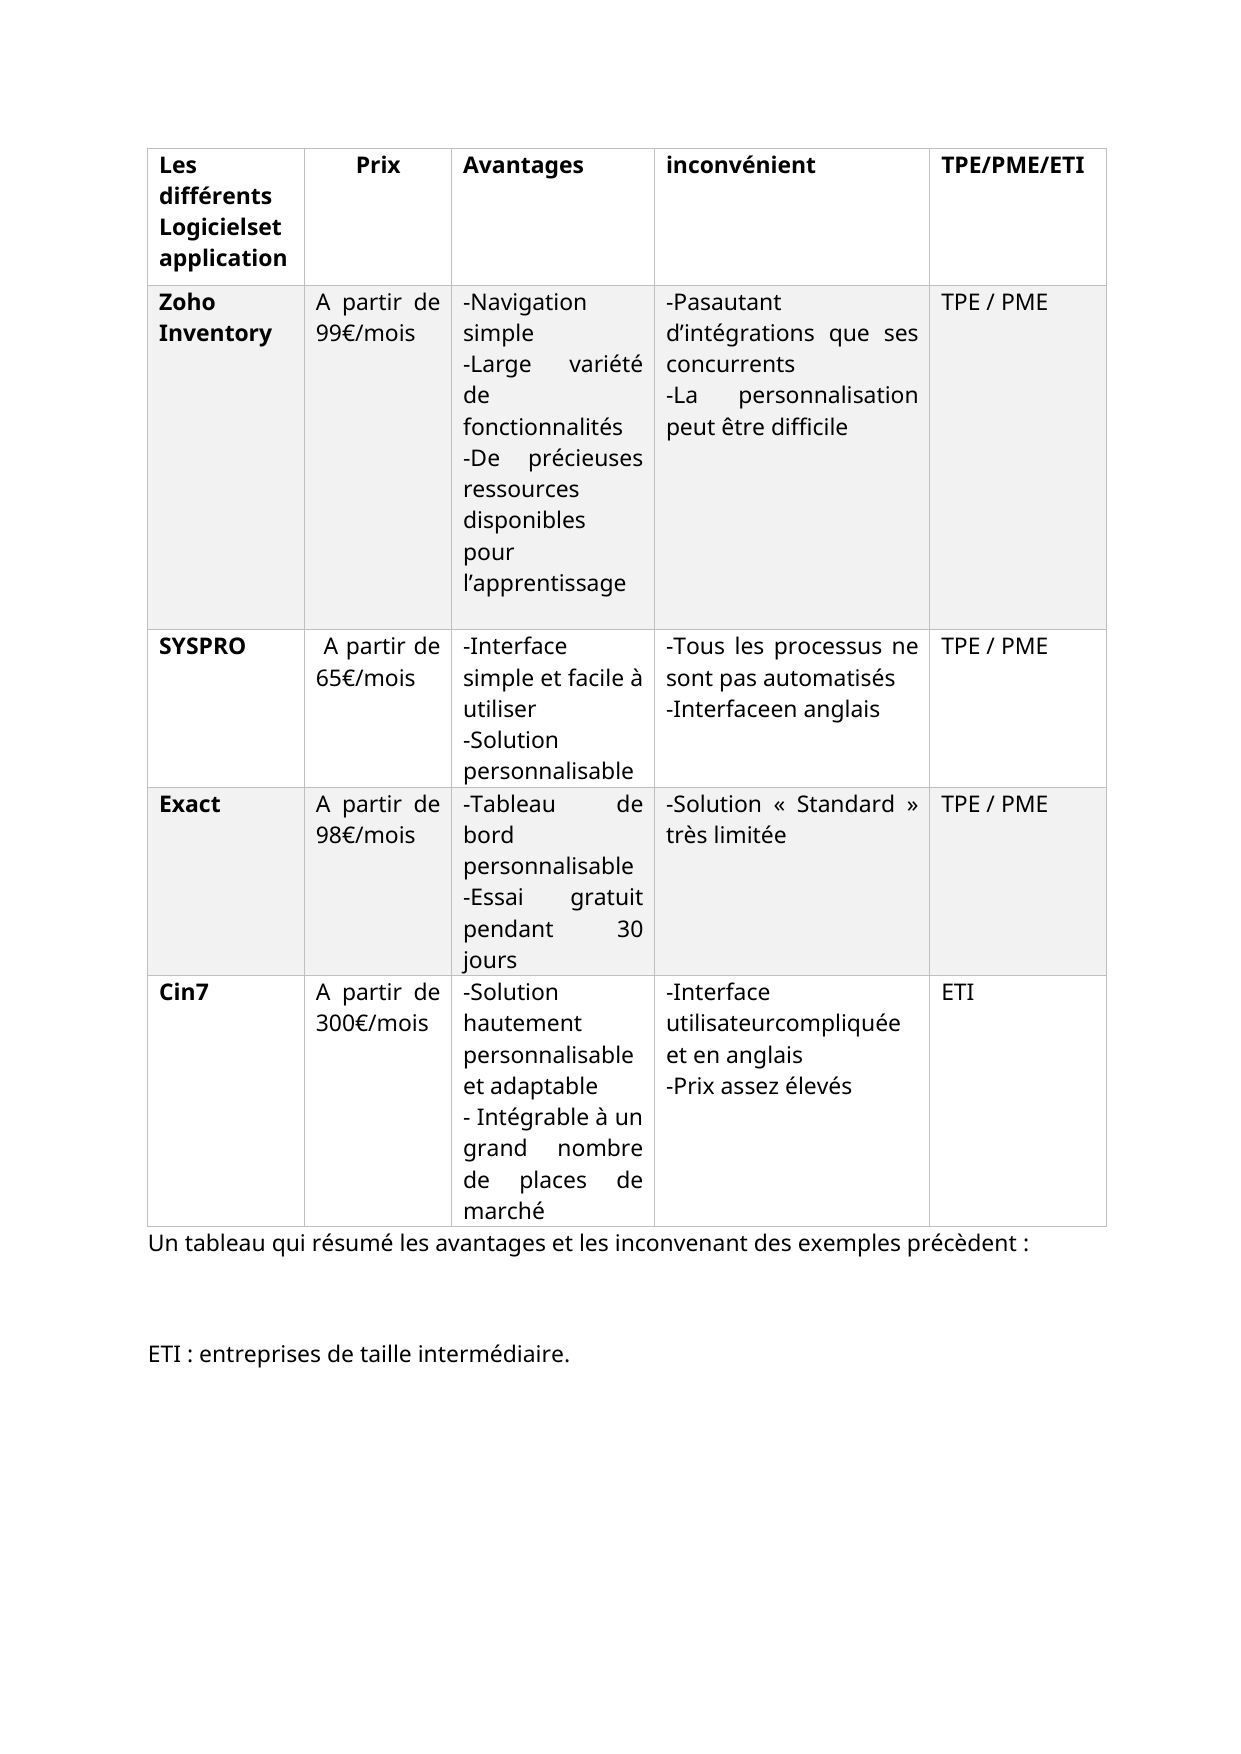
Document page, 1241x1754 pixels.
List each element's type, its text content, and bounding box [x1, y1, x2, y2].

table_cell TPE / PME [930, 286, 1106, 629]
table_cell ETI [930, 976, 1106, 1226]
table_cell -Tous les processus ne sont pas automatisés -Interfaceen anglais [655, 630, 929, 787]
table_cell -Interface simple et facile à utiliser -Solution personnalisable [452, 630, 654, 787]
table_cell -Solution hautement personnalisable et adaptable - Intégrable à un grand nombre de places de marché [452, 976, 654, 1226]
table_header TPE/PME/ETI [930, 149, 1106, 284]
table_cell -Interface utilisateurcompliquée et en anglais -Prix assez élevés [655, 976, 929, 1226]
table_cell TPE / PME [930, 630, 1106, 787]
table_cell -Tableau de bord personnalisable -Essai gratuit pendant 30 jours [452, 788, 654, 975]
table_cell A partir de 300€/mois [305, 976, 451, 1226]
table_cell SYSPRO [148, 630, 304, 787]
table_cell A partir de 65€/mois [305, 630, 451, 787]
table_cell TPE / PME [930, 788, 1106, 975]
table_cell -Navigation simple -Large variété de fonctionnalités -De précieuses ressources disponibles pour l’apprentissage [452, 286, 654, 629]
table_cell -Pasautant d’intégrations que ses concurrents -La personnalisation peut être difficile [655, 286, 929, 629]
table_header Les différents Logicielset application [148, 149, 304, 284]
table_header Prix [305, 149, 451, 284]
table_cell A partir de 99€/mois [305, 286, 451, 629]
table_header Avantages [452, 149, 654, 284]
table_cell Exact [148, 788, 304, 975]
table_cell -Solution « Standard » très limitée [655, 788, 929, 975]
text ETI : entreprises de taille intermédiaire. [148, 1337, 1093, 1369]
text Un tableau qui résumé les avantages et les inconvenant des exemples précèdent : [148, 1227, 1093, 1258]
table_cell Zoho Inventory [148, 286, 304, 629]
table_header inconvénient [655, 149, 929, 284]
table_cell A partir de 98€/mois [305, 788, 451, 975]
table_cell Cin7 [148, 976, 304, 1226]
